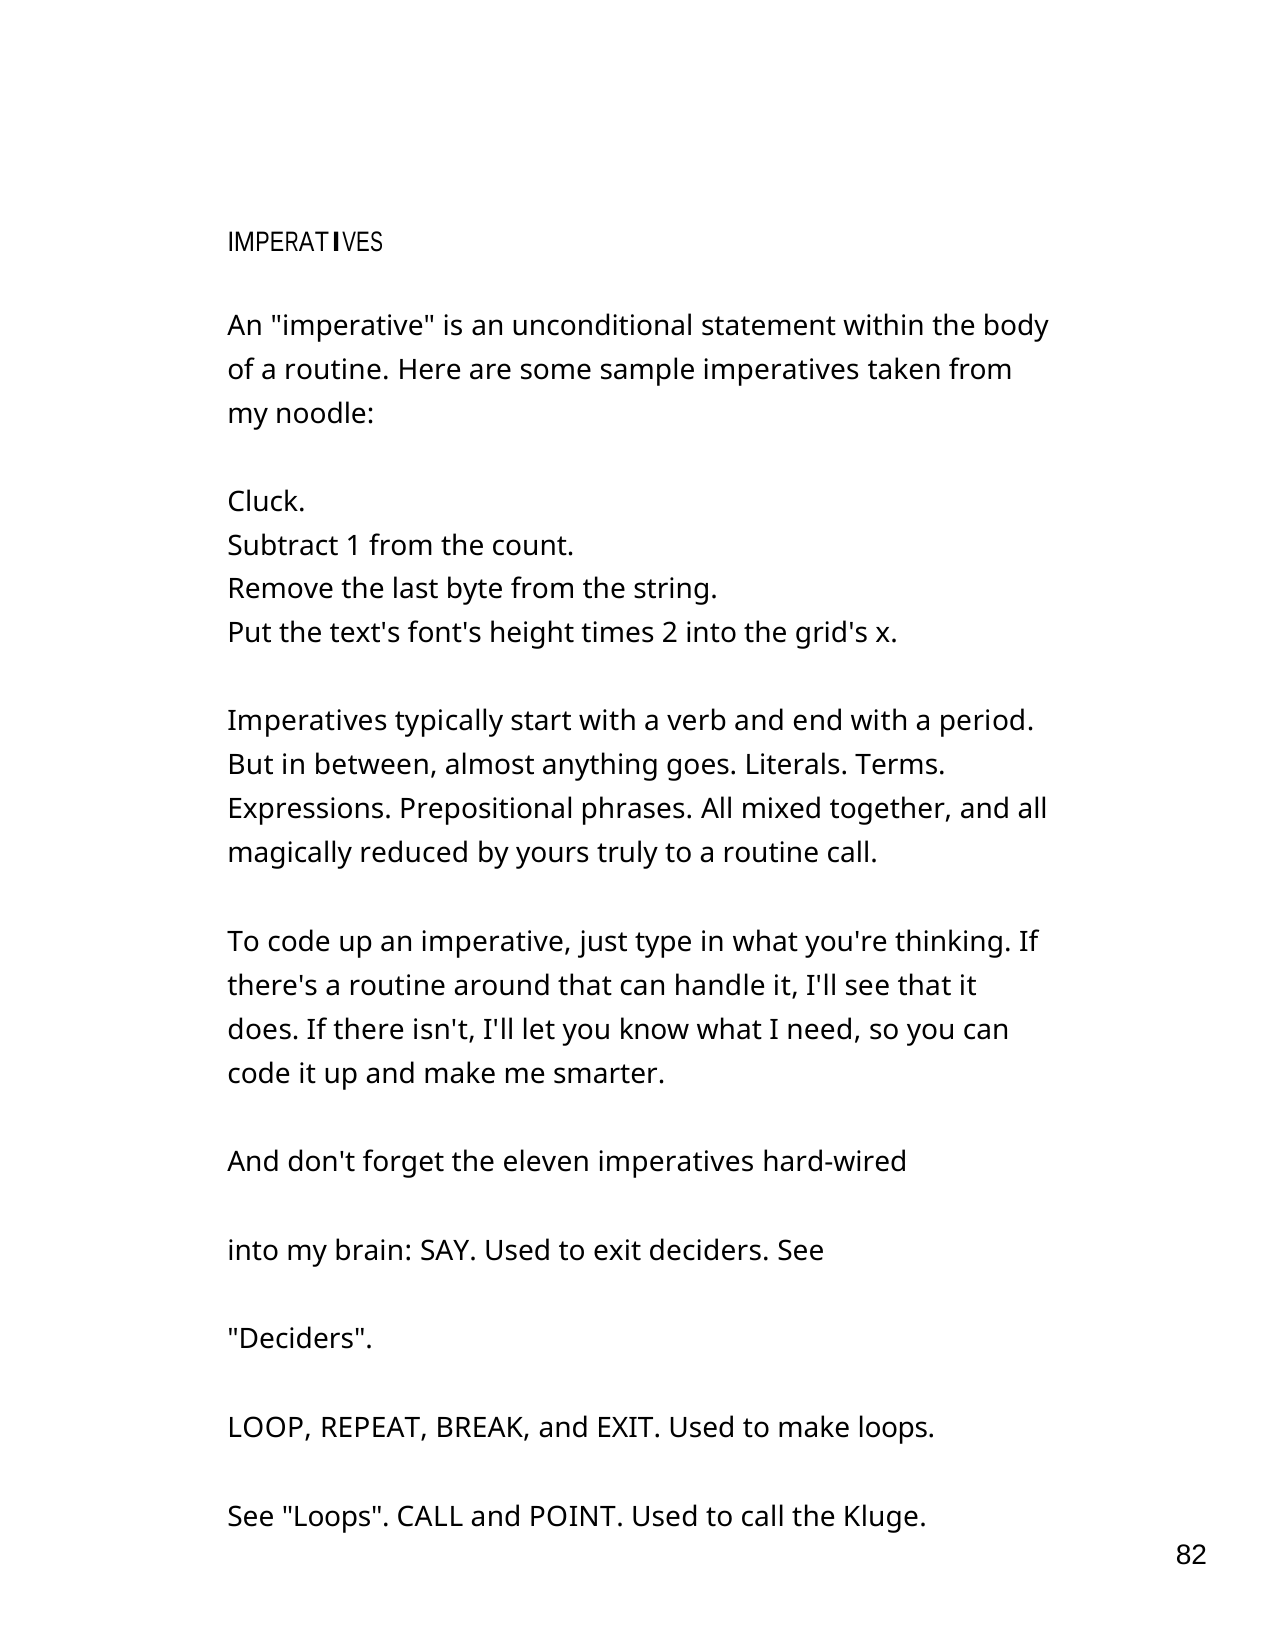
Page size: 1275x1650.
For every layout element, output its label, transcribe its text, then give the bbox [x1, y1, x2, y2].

text An "imperative" is an unconditional statement within the body of a routine. Here are some sample imperatives taken from my noodle: [227, 305, 1052, 431]
text Imperatives typically start with a verb and end with a period. But in between, almost anything goes. Literals. Terms. Expressions. Prepositional phrases. All mixed together, and all magically reduced by yours truly to a routine call. [227, 701, 1052, 871]
text To code up an imperative, just type in what you're thinking. If there's a routine around that can handle it, I'll see that it does. If there isn't, I'll let you know what I need, so you can code it up and make me smarter. [227, 921, 1052, 1092]
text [227, 1407, 964, 1534]
text Cluck. [227, 481, 1100, 520]
text Put the text's font's height times 2 into the grid's x. [227, 612, 1100, 650]
text Remove the last byte from the string. [227, 568, 1100, 607]
text Subtract 1 from the count. [227, 525, 1100, 563]
text And don't forget the eleven imperatives hard-wired into my brain: SAY. Used to exit deciders. See "Deciders". [227, 1142, 934, 1357]
